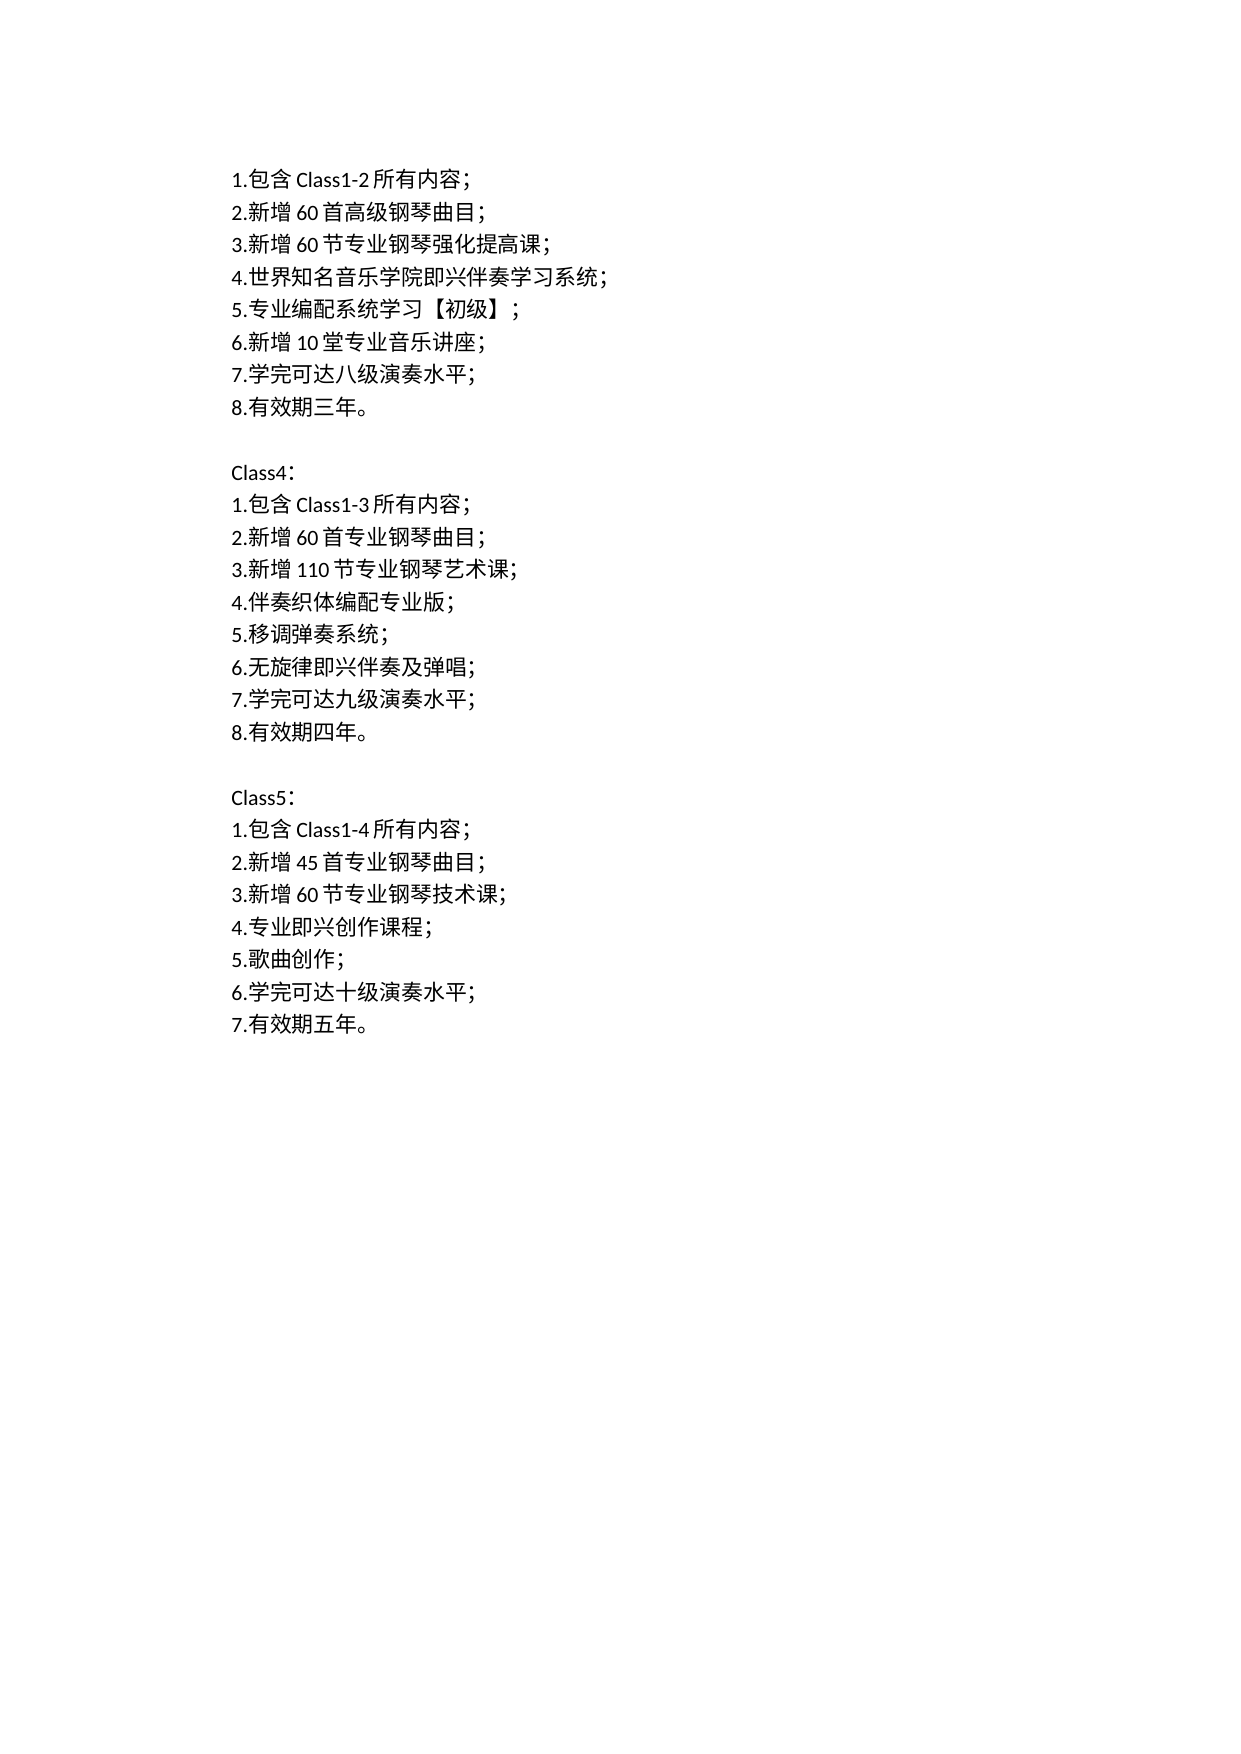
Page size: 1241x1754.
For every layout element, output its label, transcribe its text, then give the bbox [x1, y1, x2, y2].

text 1.包含Class1-4所有内容； [187, 812, 1053, 844]
text 7.学完可达八级演奏水平； [187, 357, 1053, 389]
text Class4： [187, 454, 1053, 487]
text 3.新增60节专业钢琴技术课； [187, 877, 1053, 909]
text 7.有效期五年。 [187, 1007, 1053, 1039]
text 8.有效期三年。 [187, 389, 1053, 422]
text 6.学完可达十级演奏水平； [187, 974, 1053, 1007]
text 4.世界知名音乐学院即兴伴奏学习系统； [187, 259, 1053, 292]
text 4.伴奏织体编配专业版； [187, 584, 1053, 617]
text 5.歌曲创作； [187, 942, 1053, 974]
text 4.专业即兴创作课程； [187, 909, 1053, 942]
text 5.移调弹奏系统； [187, 617, 1053, 649]
text 3.新增110节专业钢琴艺术课； [187, 552, 1053, 584]
text 7.学完可达九级演奏水平； [187, 682, 1053, 714]
text Class5： [187, 779, 1053, 812]
text 8.有效期四年。 [187, 714, 1053, 747]
text 1.包含Class1-2所有内容； [187, 162, 1053, 194]
text 2.新增60首专业钢琴曲目； [187, 519, 1053, 552]
text 6.新增10堂专业音乐讲座； [187, 324, 1053, 357]
text 2.新增45首专业钢琴曲目； [187, 844, 1053, 877]
text 3.新增60节专业钢琴强化提高课； [187, 227, 1053, 259]
text 1.包含Class1-3所有内容； [187, 487, 1053, 519]
text 6.无旋律即兴伴奏及弹唱； [187, 649, 1053, 682]
text 5.专业编配系统学习【初级】； [187, 292, 1053, 324]
text 2.新增60首高级钢琴曲目； [187, 194, 1053, 227]
